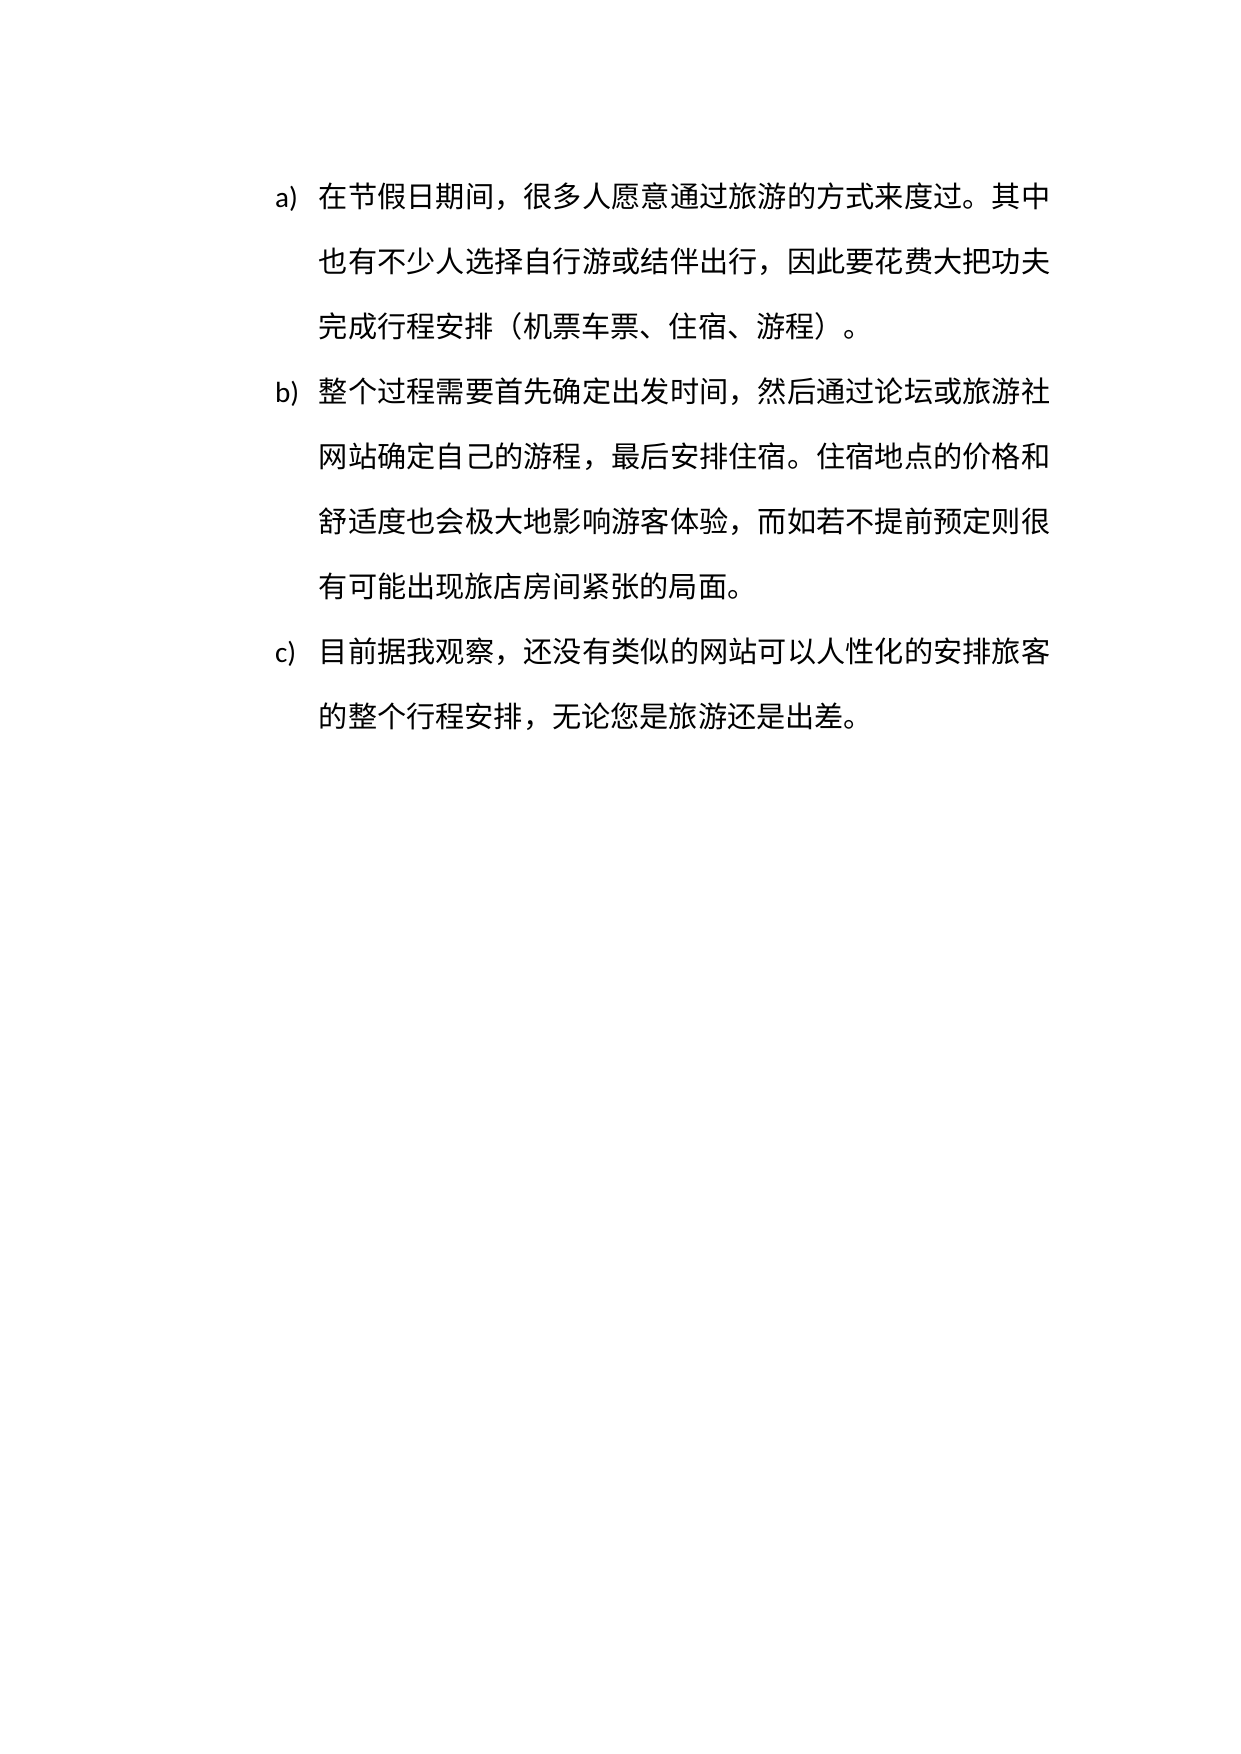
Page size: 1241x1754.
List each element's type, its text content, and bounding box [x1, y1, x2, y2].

list 目前据我观察，还没有类似的网站可以人性化的安排旅客的整个行程安排，无论您是旅游还是出差。 [275, 617, 1053, 747]
list 整个过程需要首先确定出发时间，然后通过论坛或旅游社网站确定自己的游程，最后安排住宿。住宿地点的价格和舒适度也会极大地影响游客体验，而如若不提前预定则很有可能出现旅店房间紧张的局面。 [275, 357, 1053, 617]
list 在节假日期间，很多人愿意通过旅游的方式来度过。其中也有不少人选择自行游或结伴出行，因此要花费大把功夫完成行程安排（机票车票、住宿、游程）。 [275, 162, 1053, 357]
